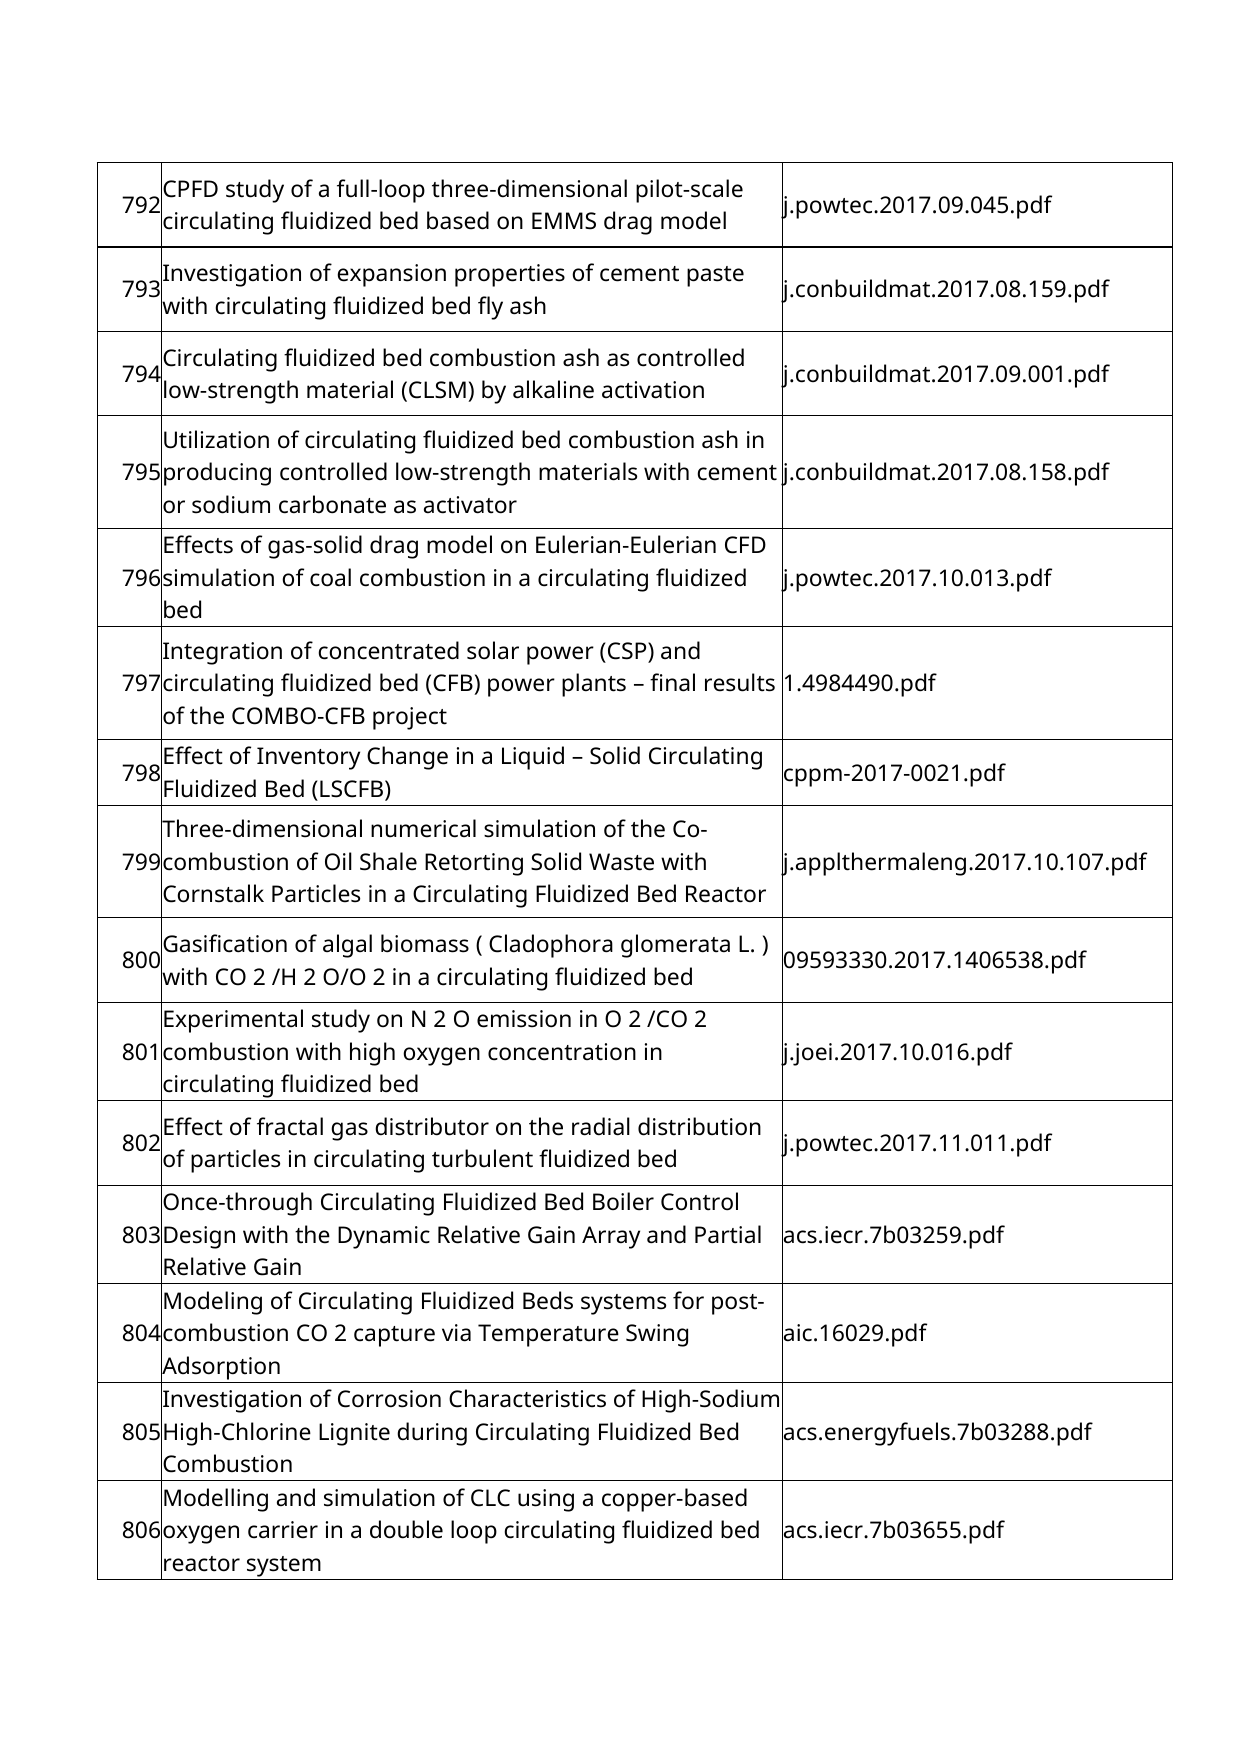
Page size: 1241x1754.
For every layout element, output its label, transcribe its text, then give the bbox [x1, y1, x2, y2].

table_cell 806 [98, 1481, 161, 1579]
table_cell j.conbuildmat.2017.08.159.pdf [783, 248, 1172, 331]
table_cell j.powtec.2017.09.045.pdf [783, 163, 1172, 246]
table_cell 803 [98, 1186, 161, 1283]
table_cell CPFD study of a full-loop three-dimensional pilot-scale circulating fluidized bed based on EMMS drag model [162, 163, 782, 246]
table_cell 801 [98, 1003, 161, 1100]
table_cell 802 [98, 1101, 161, 1184]
table_cell Effect of fractal gas distributor on the radial distribution of particles in circulating turbulent fluidized bed [162, 1101, 782, 1184]
table_cell Gasification of algal biomass ( Cladophora glomerata L. ) with CO 2 /H 2 O/O 2 in a circulating fluidized bed [162, 918, 782, 1002]
table_cell cppm-2017-0021.pdf [783, 740, 1172, 805]
table_cell 804 [98, 1284, 161, 1382]
table_cell 09593330.2017.1406538.pdf [783, 918, 1172, 1002]
table_cell j.joei.2017.10.016.pdf [783, 1003, 1172, 1100]
table_cell Modeling of Circulating Fluidized Beds systems for post-combustion CO 2 capture via Temperature Swing Adsorption [162, 1284, 782, 1382]
table_cell acs.energyfuels.7b03288.pdf [783, 1383, 1172, 1480]
table_cell 805 [98, 1383, 161, 1480]
table_cell Modelling and simulation of CLC using a copper-based oxygen carrier in a double loop circulating fluidized bed reactor system [162, 1481, 782, 1579]
table_cell j.powtec.2017.11.011.pdf [783, 1101, 1172, 1184]
table_cell j.applthermaleng.2017.10.107.pdf [783, 806, 1172, 917]
table_cell 797 [98, 627, 161, 739]
table_cell 795 [98, 416, 161, 528]
table_cell j.conbuildmat.2017.08.158.pdf [783, 416, 1172, 528]
table_cell 794 [98, 332, 161, 415]
table_cell Circulating fluidized bed combustion ash as controlled low-strength material (CLSM) by alkaline activation [162, 332, 782, 415]
table_cell Utilization of circulating fluidized bed combustion ash in producing controlled low-strength materials with cement or sodium carbonate as activator [162, 416, 782, 528]
table_cell Integration of concentrated solar power (CSP) and circulating fluidized bed (CFB) power plants – final results of the COMBO-CFB project [162, 627, 782, 739]
table_cell Effects of gas-solid drag model on Eulerian-Eulerian CFD simulation of coal combustion in a circulating fluidized bed [162, 529, 782, 626]
table_cell acs.iecr.7b03259.pdf [783, 1186, 1172, 1283]
table_cell 800 [98, 918, 161, 1002]
table_cell Experimental study on N 2 O emission in O 2 /CO 2 combustion with high oxygen concentration in circulating fluidized bed [162, 1003, 782, 1100]
table_cell Investigation of Corrosion Characteristics of High-Sodium High-Chlorine Lignite during Circulating Fluidized Bed Combustion [162, 1383, 782, 1480]
table_cell Once-through Circulating Fluidized Bed Boiler Control Design with the Dynamic Relative Gain Array and Partial Relative Gain [162, 1186, 782, 1283]
table_cell 792 [98, 163, 161, 246]
table_cell j.powtec.2017.10.013.pdf [783, 529, 1172, 626]
table_cell 799 [98, 806, 161, 917]
table_cell Effect of Inventory Change in a Liquid – Solid Circulating Fluidized Bed (LSCFB) [162, 740, 782, 805]
table_cell 796 [98, 529, 161, 626]
table_cell acs.iecr.7b03655.pdf [783, 1481, 1172, 1579]
table_cell Investigation of expansion properties of cement paste with circulating fluidized bed fly ash [162, 248, 782, 331]
table_cell 1.4984490.pdf [783, 627, 1172, 739]
table_cell j.conbuildmat.2017.09.001.pdf [783, 332, 1172, 415]
table_cell aic.16029.pdf [783, 1284, 1172, 1382]
table_cell 798 [98, 740, 161, 805]
table_cell Three-dimensional numerical simulation of the Co-combustion of Oil Shale Retorting Solid Waste with Cornstalk Particles in a Circulating Fluidized Bed Reactor [162, 806, 782, 917]
table_cell 793 [98, 248, 161, 331]
